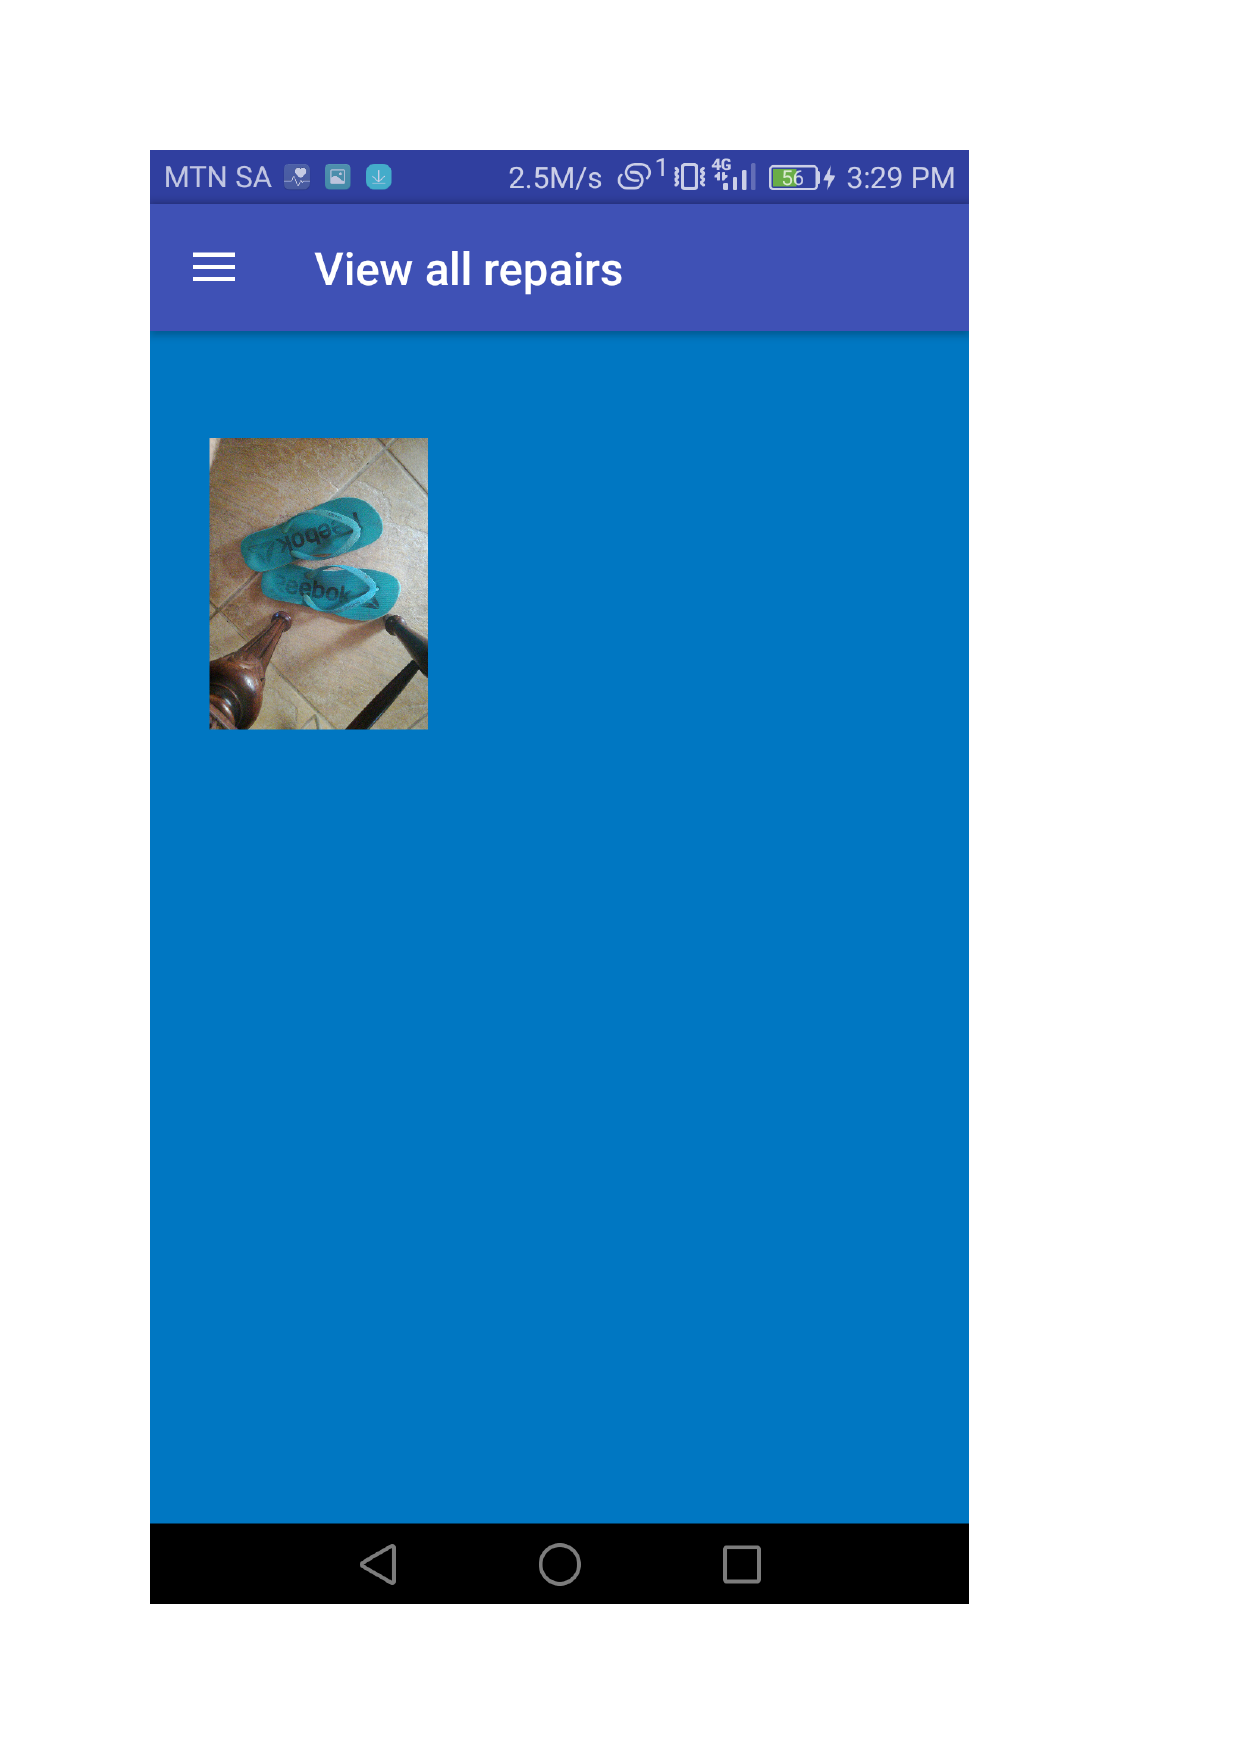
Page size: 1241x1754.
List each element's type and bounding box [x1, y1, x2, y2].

picture [150, 150, 969, 1604]
